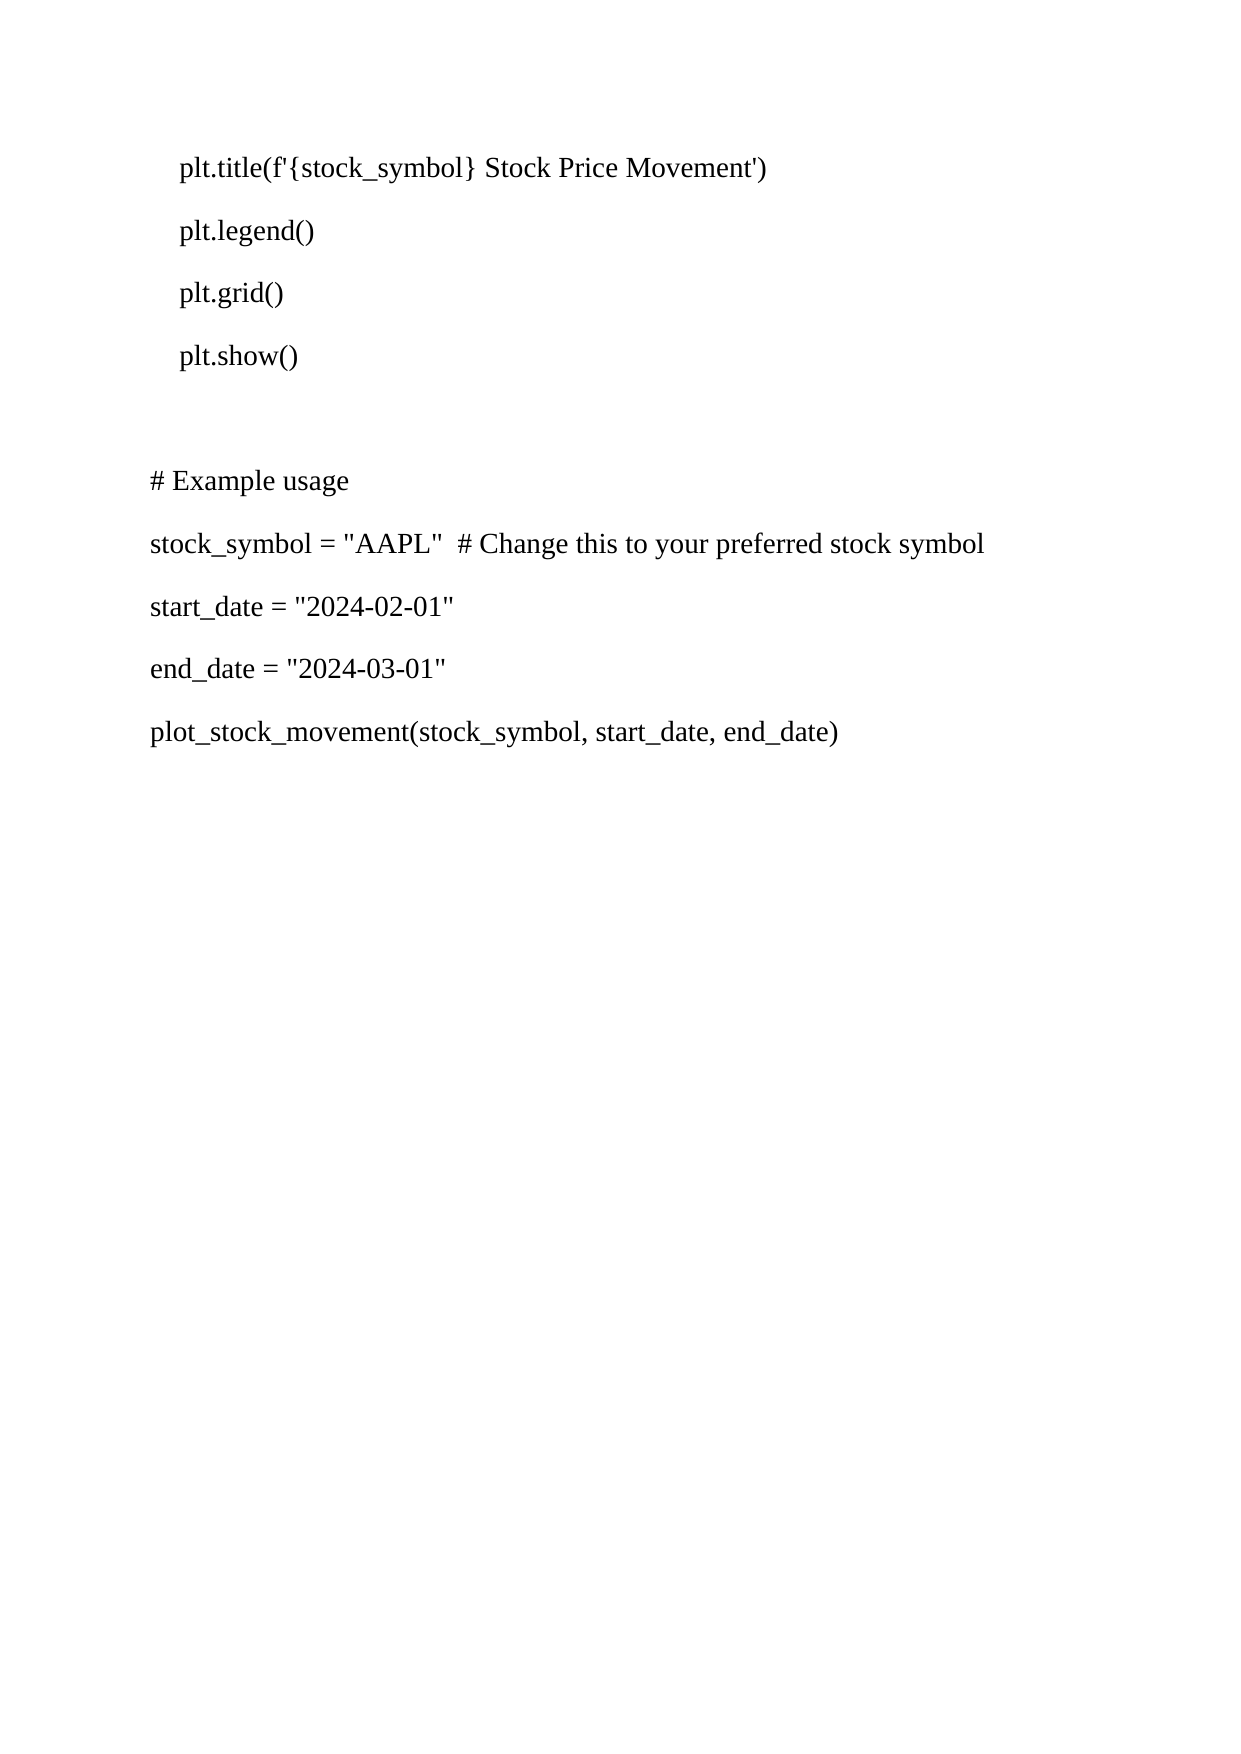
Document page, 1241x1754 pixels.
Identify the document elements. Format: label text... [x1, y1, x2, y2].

text plt.title(f'{stock_symbol} Stock Price Movement') [150, 150, 1090, 183]
text plt.show() [150, 338, 1090, 372]
text plt.grid() [150, 275, 1090, 309]
text stock_symbol = "AAPL" # Change this to your preferred stock symbol [150, 526, 1090, 560]
text plt.legend() [150, 213, 1090, 246]
text start_date = "2024-02-01" [150, 589, 1090, 622]
text plot_stock_movement(stock_symbol, start_date, end_date) [150, 714, 1090, 748]
text # Example usage [150, 463, 1090, 497]
text end_date = "2024-03-01" [150, 652, 1090, 685]
